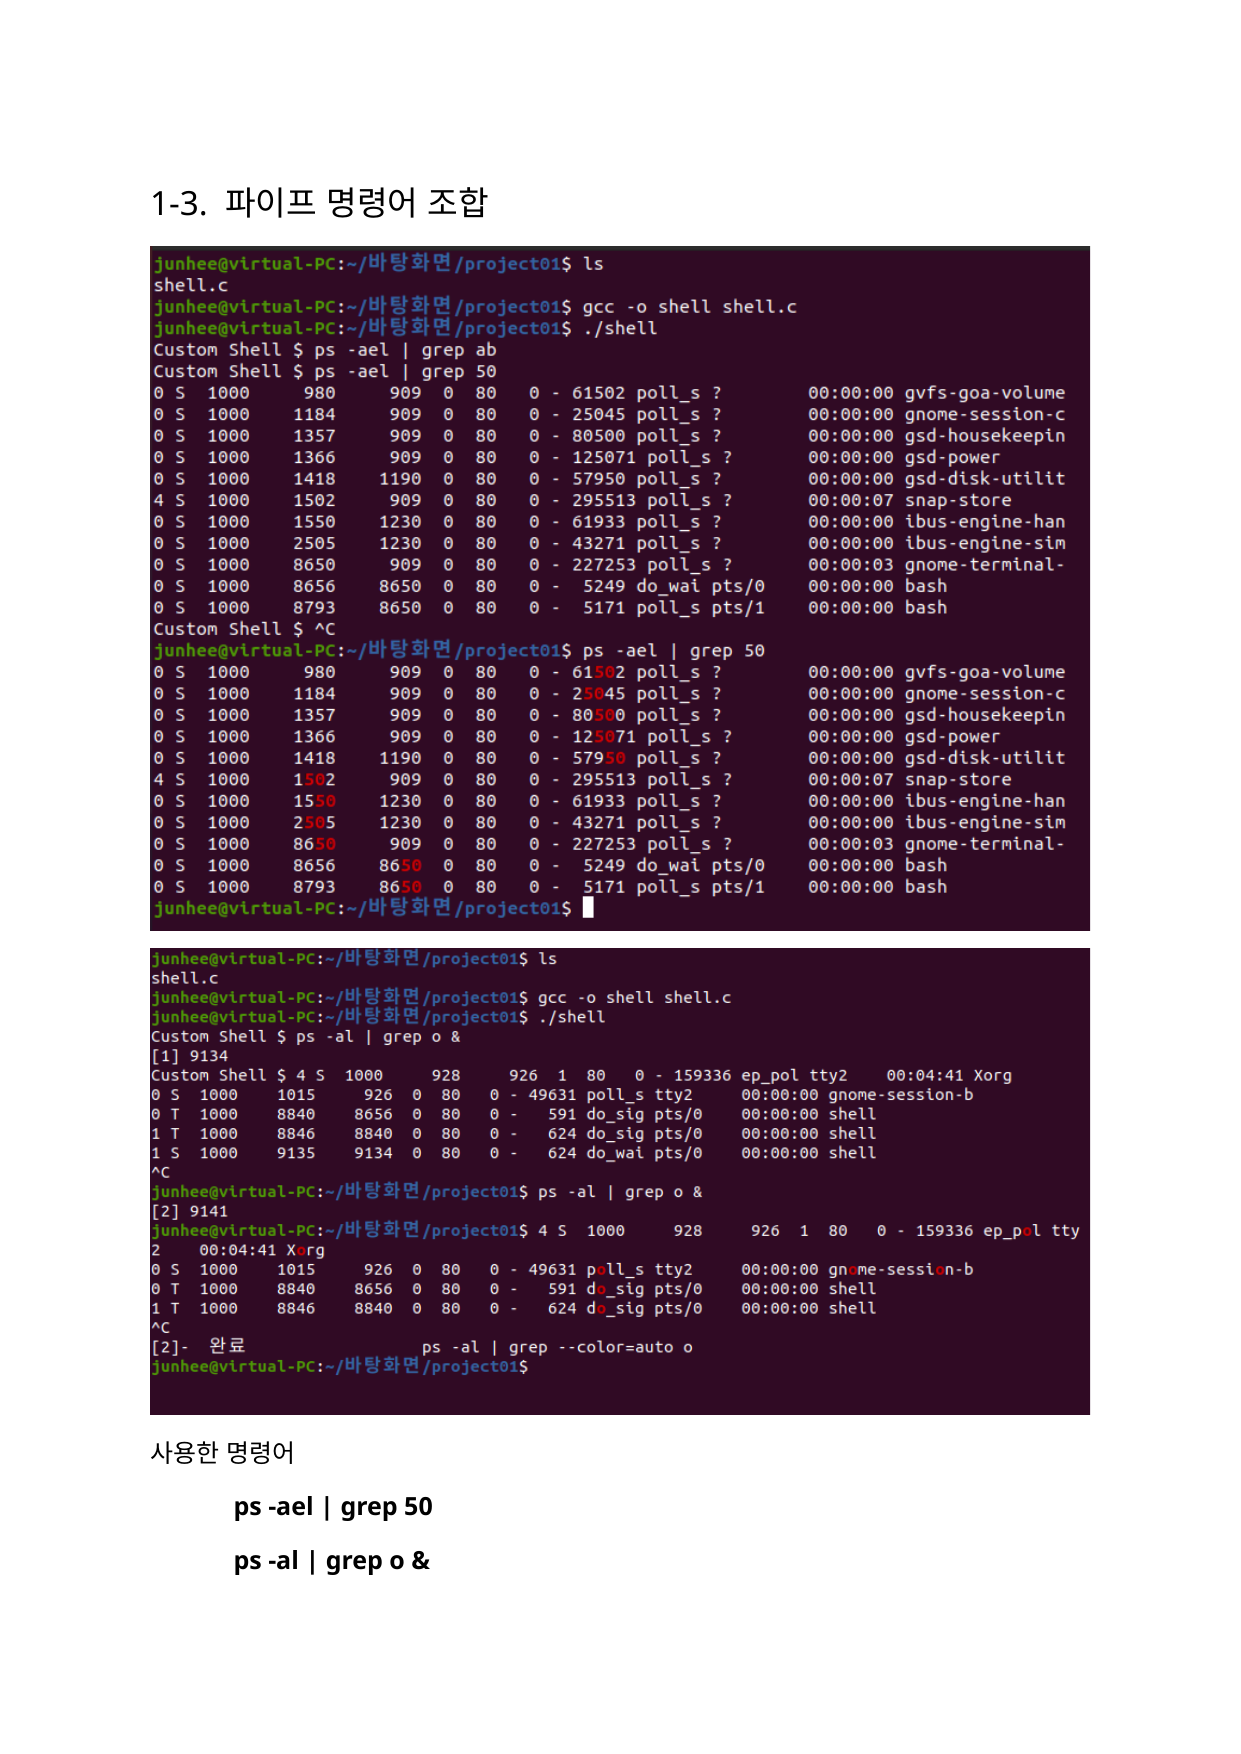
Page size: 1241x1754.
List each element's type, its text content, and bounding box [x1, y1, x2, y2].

list 파이프 명령어 조합 [150, 177, 1090, 226]
text 사용한 명령어 [150, 1433, 1090, 1469]
picture [150, 246, 1091, 931]
picture [150, 948, 1091, 1415]
text ps -al | grep o & [150, 1542, 1090, 1576]
text ps -ael | grep 50 [150, 1489, 1090, 1523]
